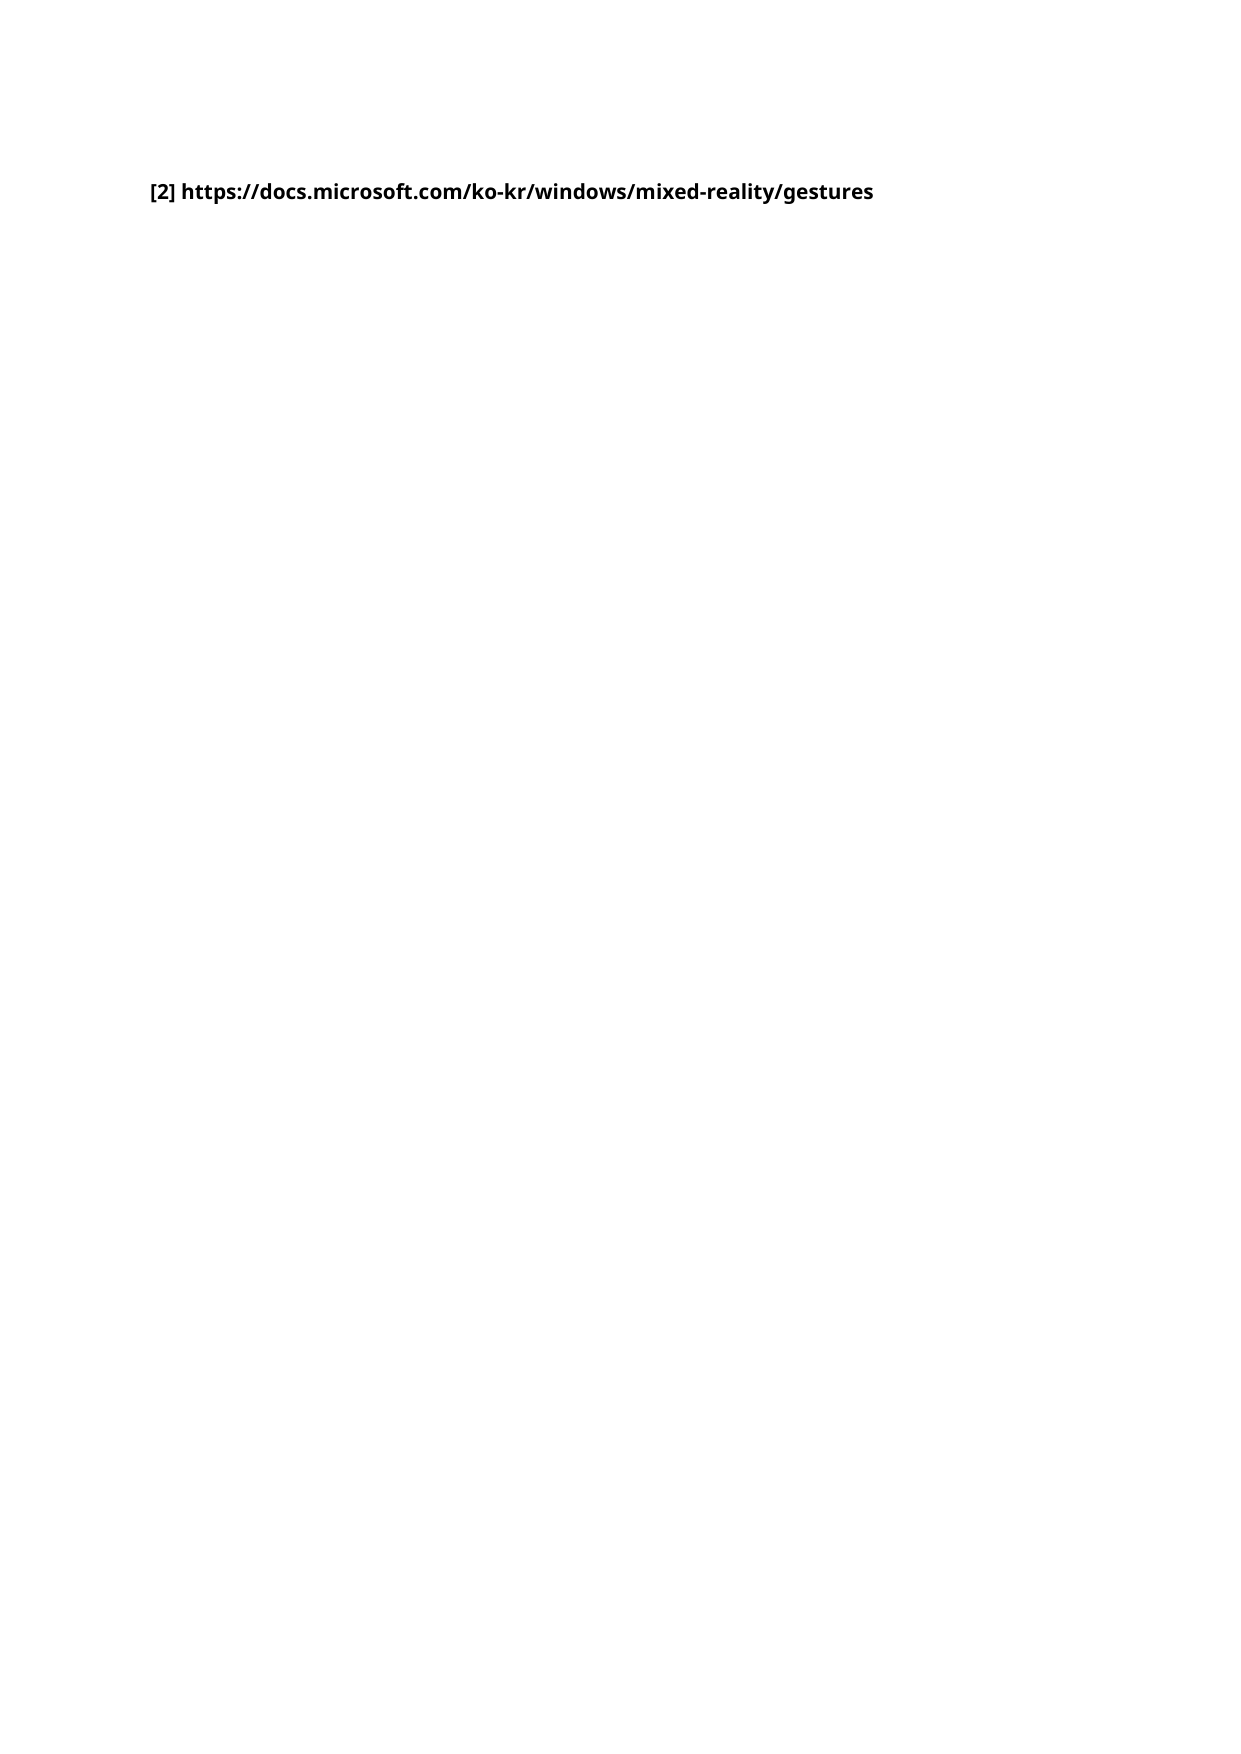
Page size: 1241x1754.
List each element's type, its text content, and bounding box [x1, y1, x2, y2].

text [2] https://docs.microsoft.com/ko-kr/windows/mixed-reality/gestures [150, 177, 1090, 206]
